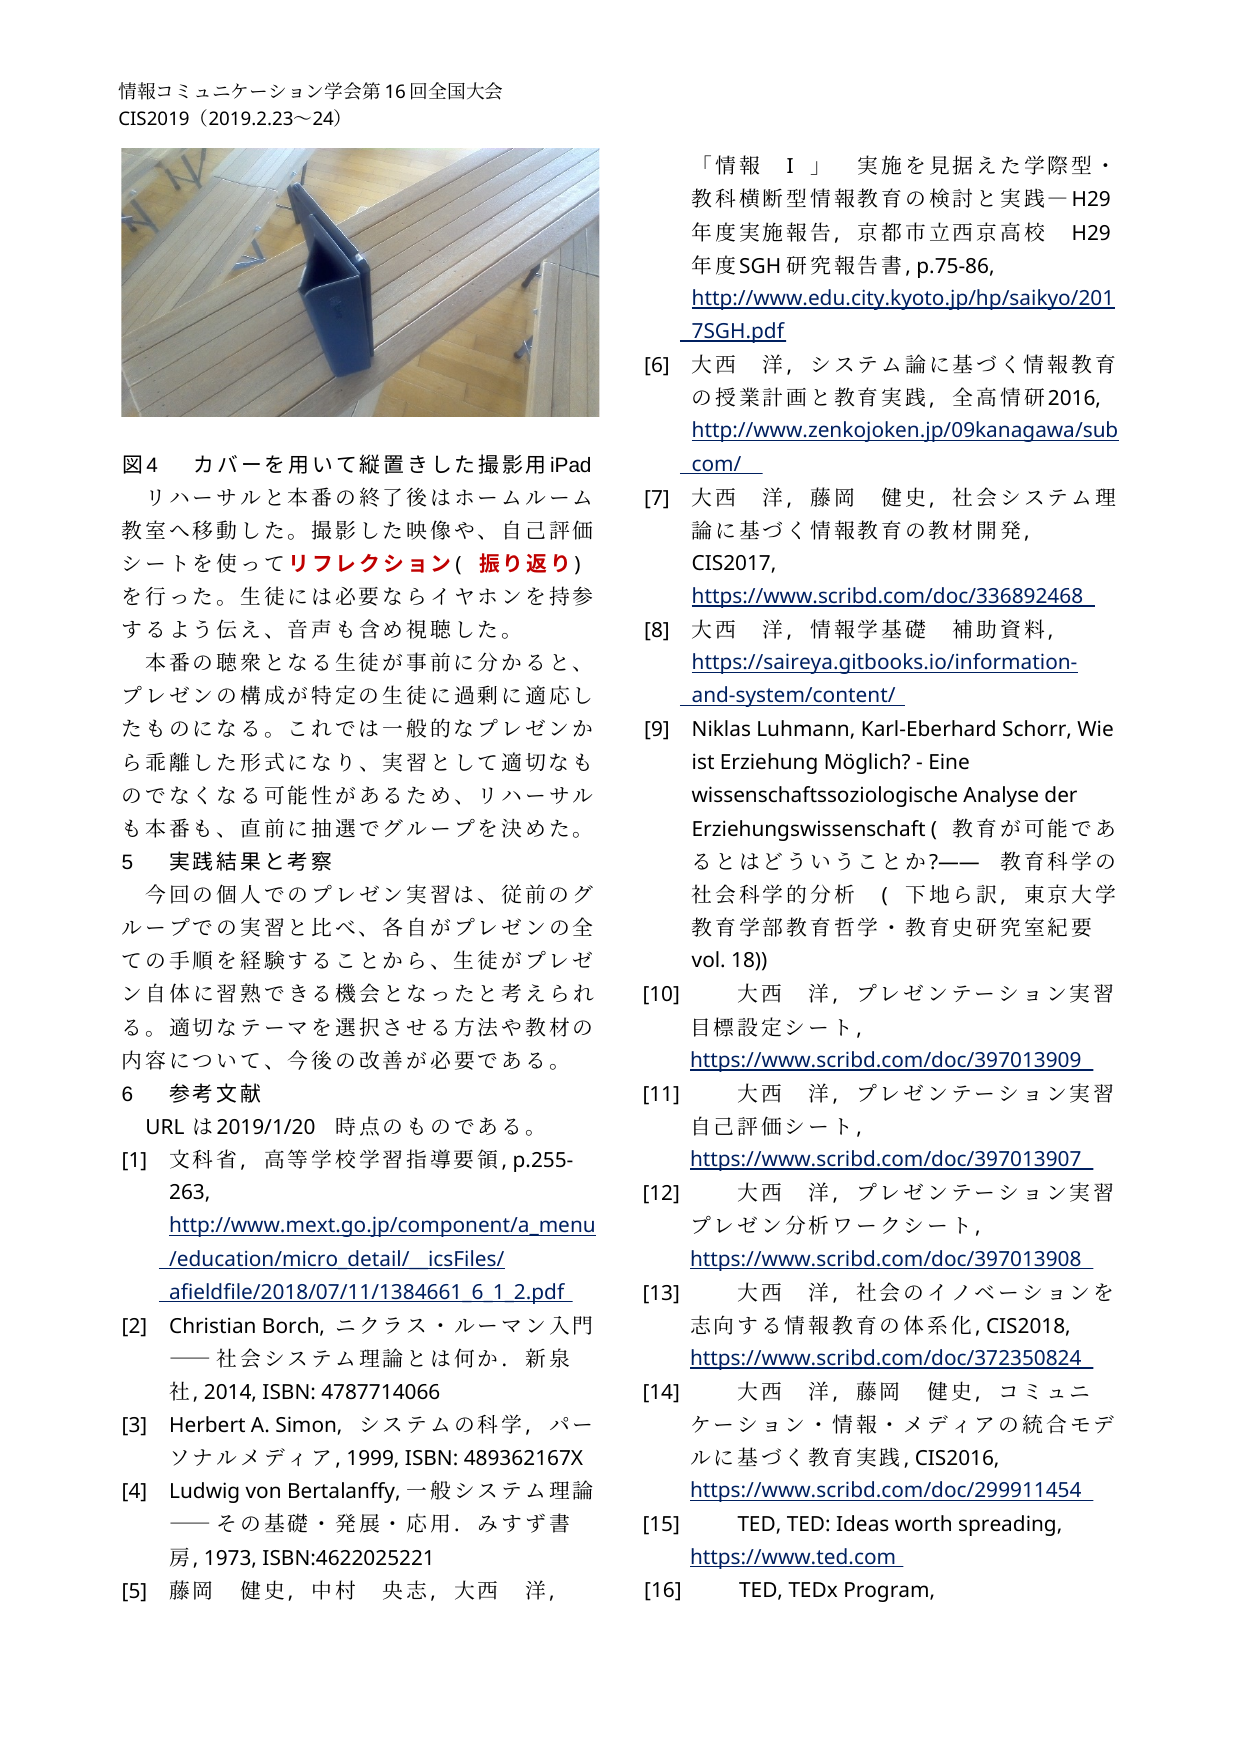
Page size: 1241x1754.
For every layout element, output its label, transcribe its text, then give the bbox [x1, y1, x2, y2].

list 大西 洋, システム論に基づく情報教育の授業計画と教育実践, 全高情研2016, http://www.zenkojoken.jp/09kanagawa/subcom/ [642, 347, 1119, 479]
text URLは2019/1/20時点のものである。 [121, 1109, 598, 1142]
text 図4 カバーを用いて縦置きした撮影用iPad [121, 446, 598, 479]
text 今回の個人でのプレゼン実習は、従前のグループでの実習と比べ、各自がプレゼンの全ての手順を経験することから、生徒がプレゼン自体に習熟できる機会となったと考えられる。適切なテーマを選択させる方法や教材の内容について、今後の改善が必要である。 [121, 877, 598, 1076]
list TED, TED: Ideas worth spreading, https://www.ted.com [642, 1506, 1119, 1573]
text リハーサルと本番の終了後はホームルーム教室へ移動した。撮影した映像や、自己評価シートを使ってリフレクション(振り返り)を行った。生徒には必要ならイヤホンを持参するよう伝え、音声も含め視聴した。 [121, 479, 598, 645]
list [642, 1573, 1119, 1606]
list 文科省, 高等学校学習指導要領, p.255-263, http://www.mext.go.jp/component/a_menu/education/micro_detail/__icsFiles/afieldfile/2018/07/11/1384661_6_1_2.pdf [121, 1142, 598, 1308]
list Herbert A. Simon, システムの科学, パーソナルメディア, 1999, ISBN: 489362167X [121, 1407, 598, 1473]
list 大西 洋, 情報学基礎 補助資料, https://saireya.gitbooks.io/information-and-system/content/ [642, 612, 1119, 711]
list Christian Borch, ニクラス・ルーマン入門――社会システム理論とは何か. 新泉社, 2014, ISBN: 4787714066 [121, 1308, 598, 1407]
list 大西 洋, 藤岡 健史, 社会システム理論に基づく情報教育の教材開発, CIS2017, https://www.scribd.com/doc/336892468 [642, 479, 1119, 612]
subtitle 実践結果と考察 [121, 844, 598, 877]
picture [121, 148, 600, 417]
list 大西 洋, 藤岡 健史, コミュニケーション・情報・メディアの統合モデルに基づく教育実践, CIS2016, https://www.scribd.com/doc/299911454 [642, 1374, 1119, 1506]
list 藤岡 健史, 中村 央志, 大西 洋, 「情報 I」 実施を見据えた学際型・教科横断型情報教育の検討と実践―H29 年度実施報告, 京都市立西京高校 H29年度SGH研究報告書, p.75-86, http://www.edu.city.kyoto.jp/hp/saikyo/2017SGH.pdf [121, 1573, 598, 1606]
list 大西 洋, プレゼンテーション実習 目標設定シート, https://www.scribd.com/doc/397013909 [642, 976, 1119, 1076]
list 大西 洋, 社会のイノベーションを志向する情報教育の体系化, CIS2018, https://www.scribd.com/doc/372350824 [642, 1274, 1119, 1374]
list 大西 洋, プレゼンテーション実習 自己評価シート, https://www.scribd.com/doc/397013907 [642, 1076, 1119, 1175]
text 本番の聴衆となる生徒が事前に分かると、プレゼンの構成が特定の生徒に過剰に適応したものになる。これでは一般的なプレゼンから乖離した形式になり、実習として適切なものでなくなる可能性があるため、リハーサルも本番も、直前に抽選でグループを決めた。 [121, 645, 598, 844]
list 藤岡 健史, 中村 央志, 大西 洋, 「情報 I」 実施を見据えた学際型・教科横断型情報教育の検討と実践―H29 年度実施報告, 京都市立西京高校 H29年度SGH研究報告書, p.75-86, http://www.edu.city.kyoto.jp/hp/saikyo/2017SGH.pdf [642, 148, 1119, 347]
list Ludwig von Bertalanffy, 一般システム理論――その基礎・発展・応用. みすず書房, 1973, ISBN:4622025221 [121, 1473, 598, 1573]
list 大西 洋, プレゼンテーション実習 プレゼン分析ワークシート, https://www.scribd.com/doc/397013908 [642, 1175, 1119, 1274]
list Niklas Luhmann, Karl-Eberhard Schorr, Wie ist Erziehung Möglich? - Eine wissenschaftssoziologische Analyse der Erziehungswissenschaft (教育が可能であるとはどういうことか?――教育科学の社会科学的分析 (下地ら訳, 東京大学教育学部教育哲学・教育史研究室紀要 vol. 18)) [642, 711, 1119, 976]
subtitle 参考文献 [121, 1076, 598, 1109]
